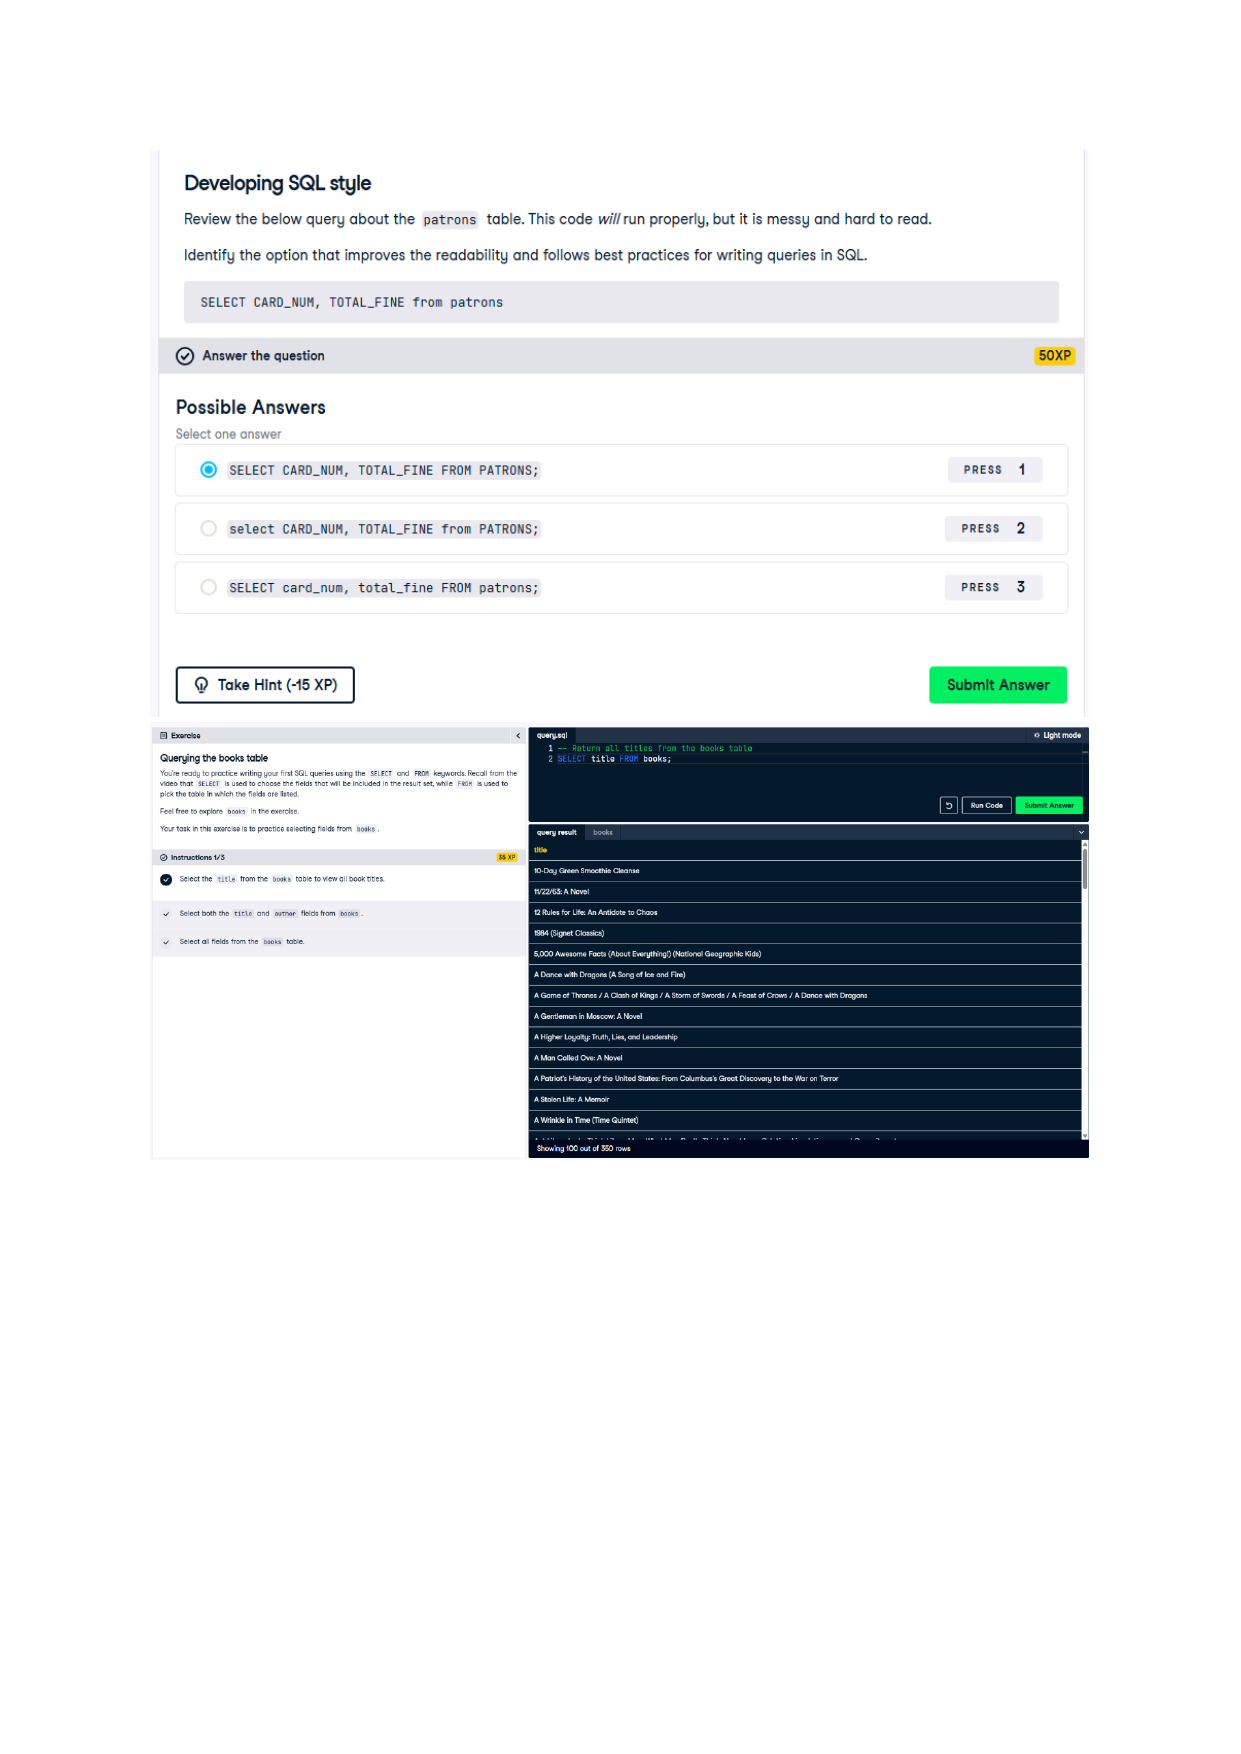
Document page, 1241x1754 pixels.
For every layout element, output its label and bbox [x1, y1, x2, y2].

picture [150, 722, 1090, 1160]
picture [150, 150, 1089, 717]
